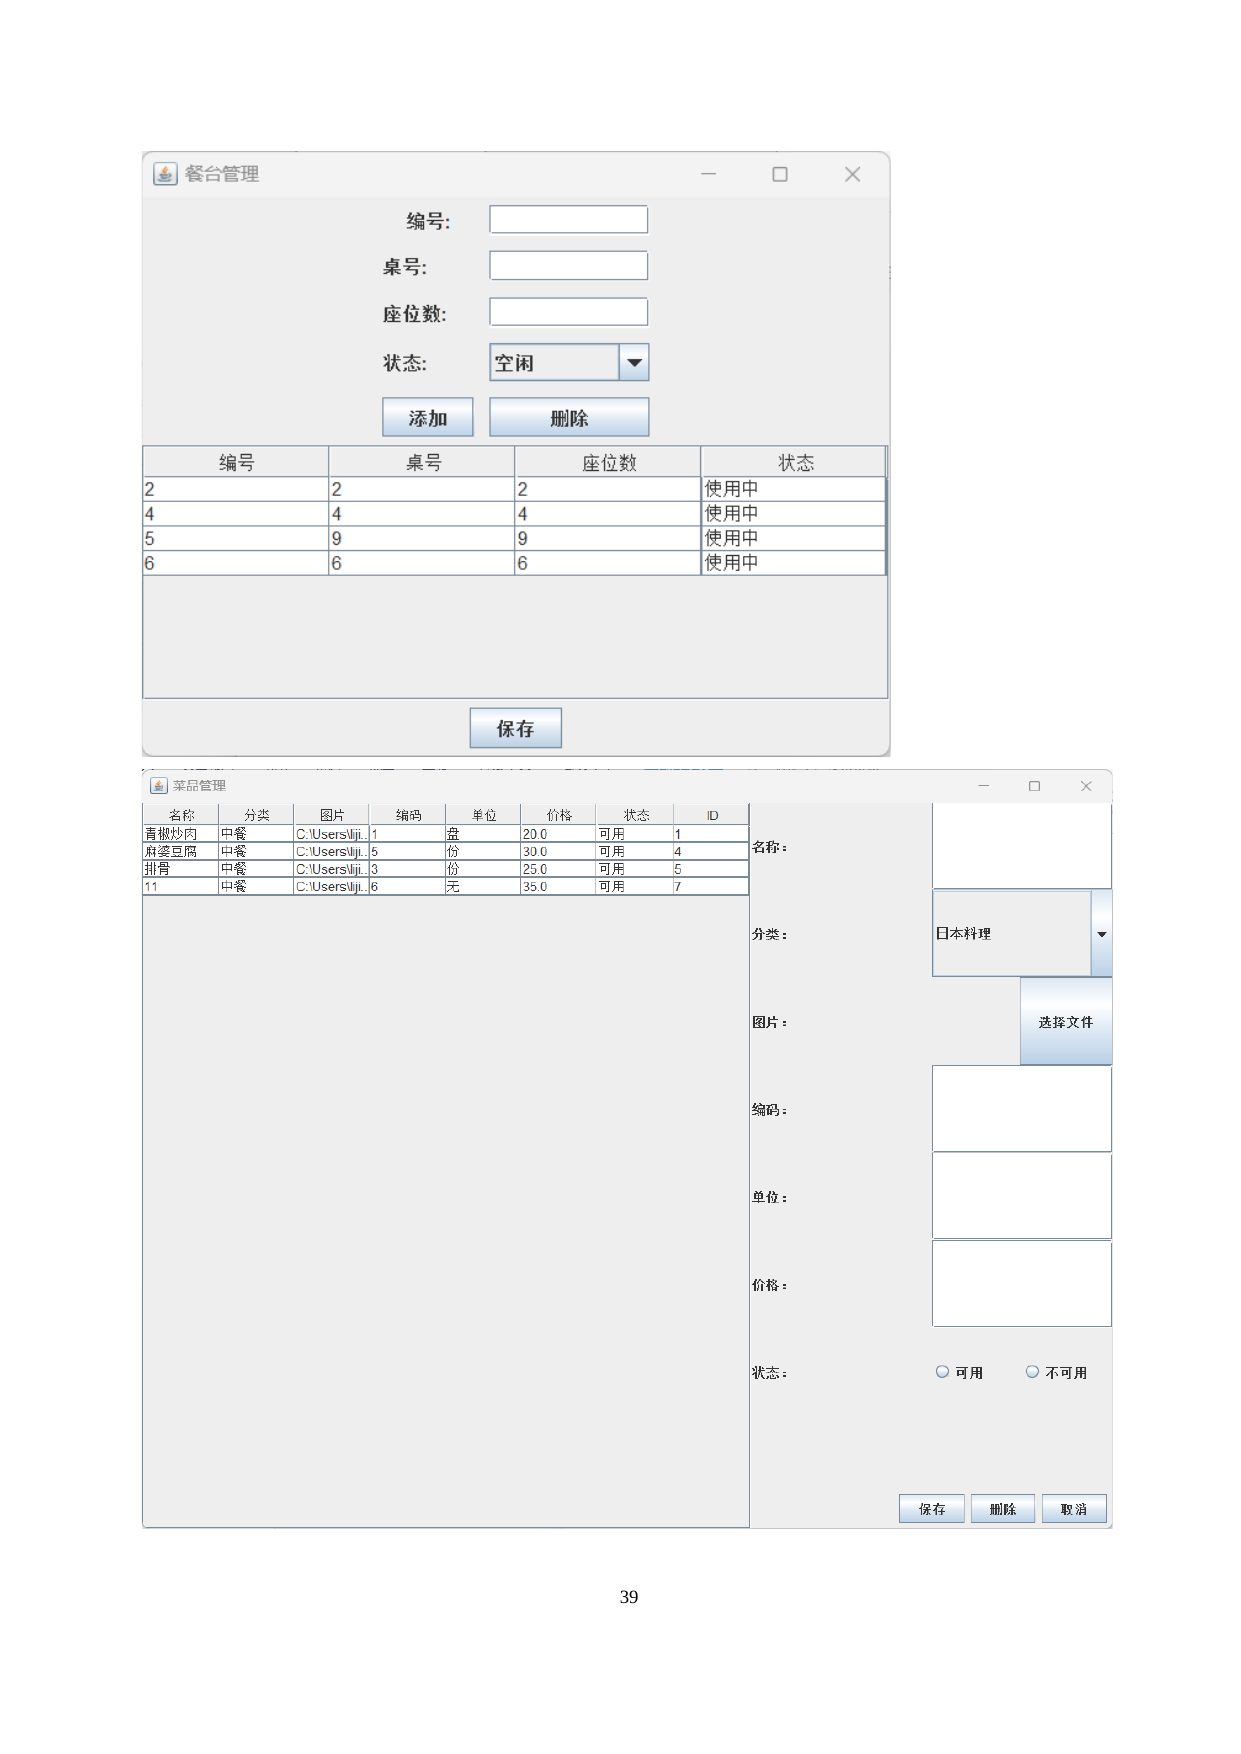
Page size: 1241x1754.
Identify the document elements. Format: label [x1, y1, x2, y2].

picture [141, 769, 1113, 1529]
picture [141, 151, 891, 757]
